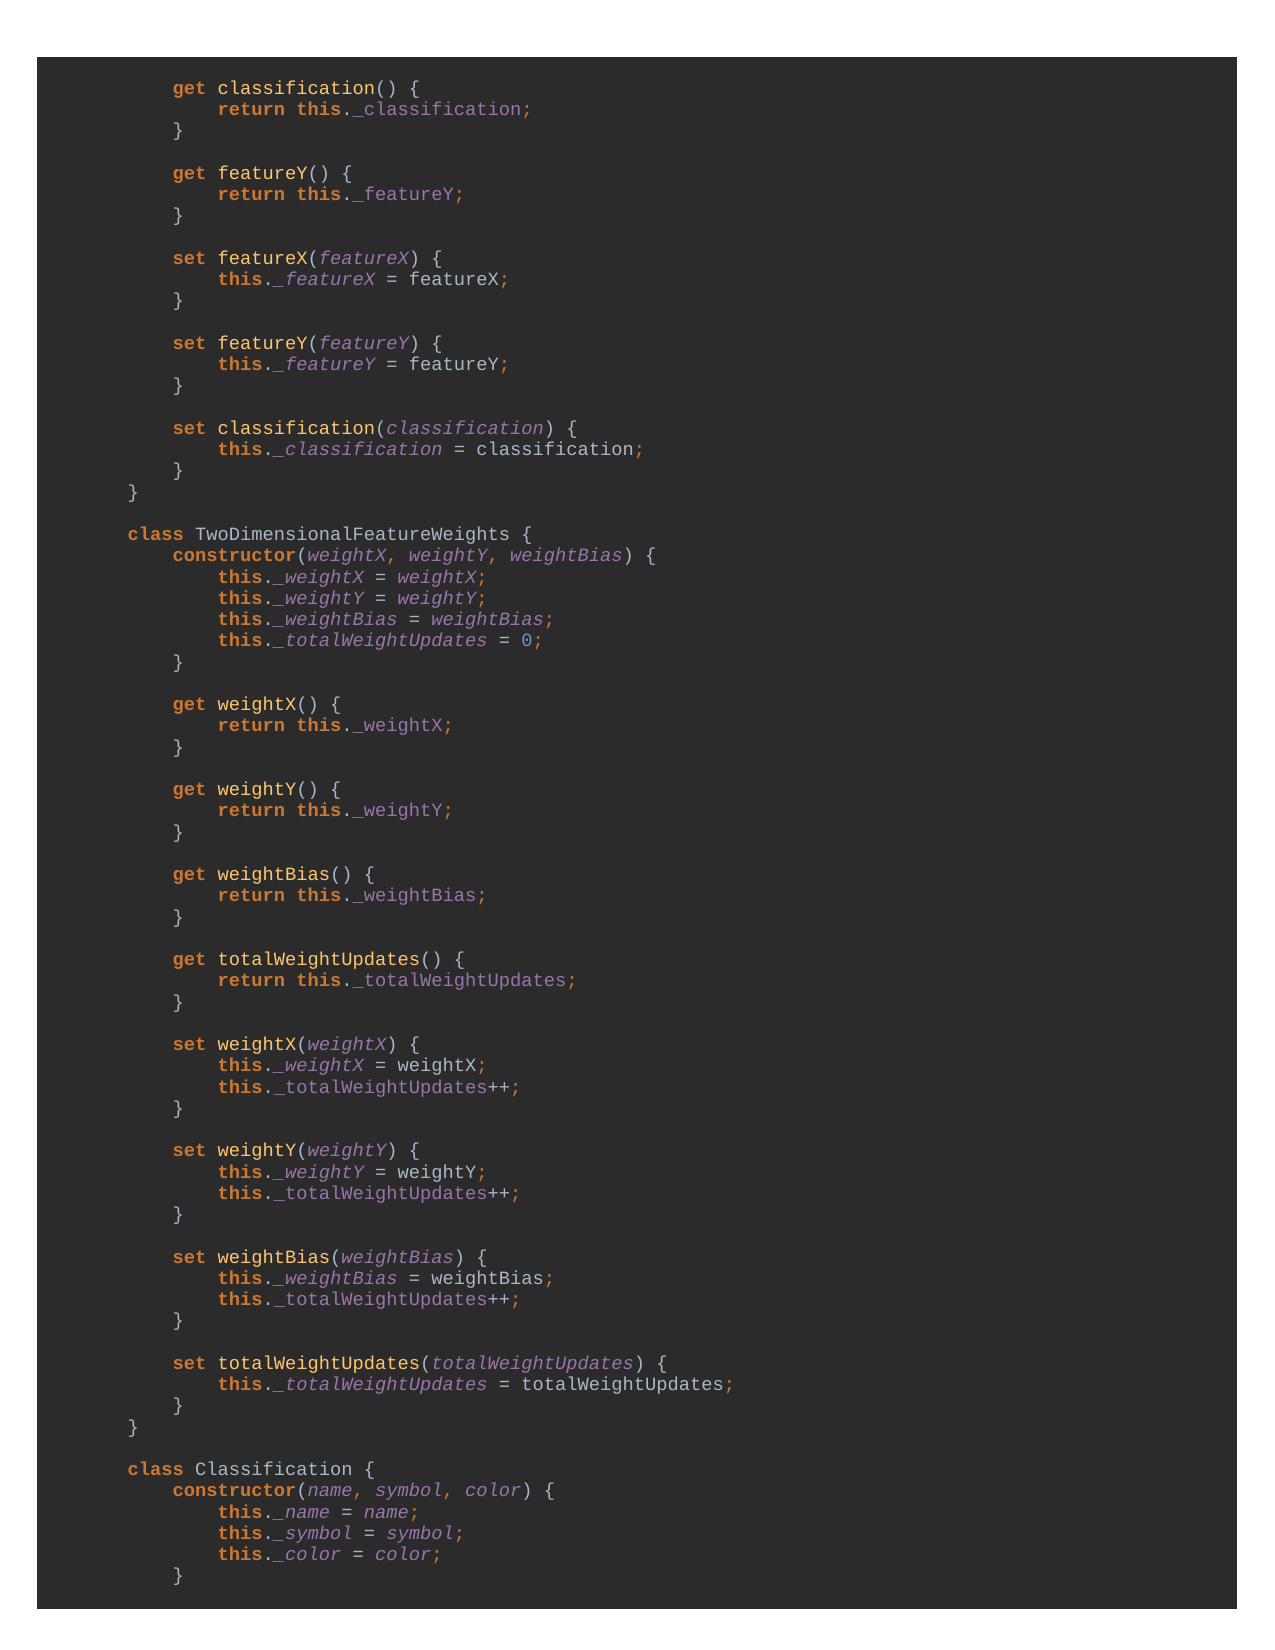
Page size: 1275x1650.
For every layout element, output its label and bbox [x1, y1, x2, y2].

text [37, 57, 1237, 1609]
